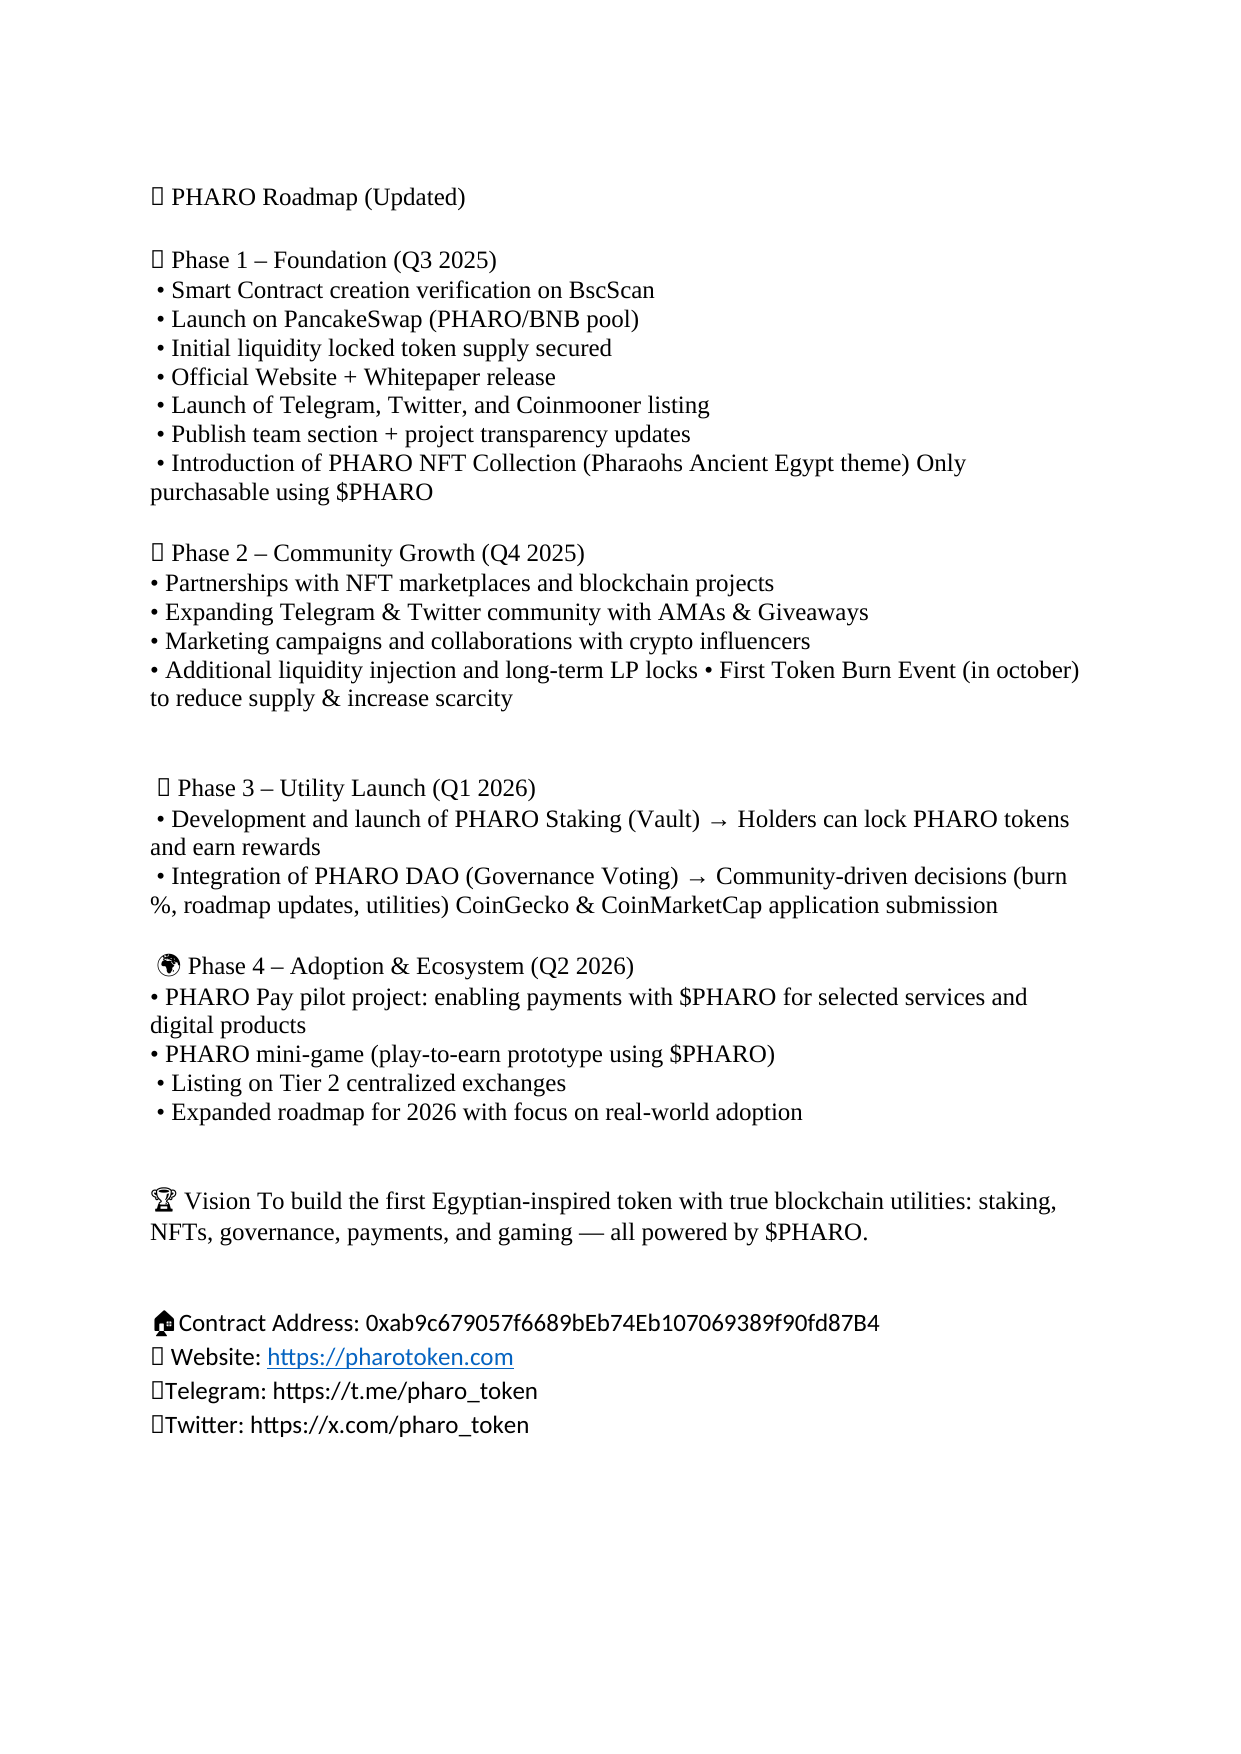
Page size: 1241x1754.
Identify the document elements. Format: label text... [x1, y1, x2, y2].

text • Smart Contract creation verification on BscScan [150, 276, 1090, 304]
text Telegram: https://t.me/pharo_token [150, 1373, 1090, 1407]
text • Introduction of PHARO NFT Collection (Pharaohs Ancient Egypt theme) Only purchasable using $PHARO [150, 448, 1090, 506]
text • Initial liquidity locked token supply secured [150, 333, 1090, 362]
text • Development and launch of PHARO Staking (Vault) → Holders can lock PHARO tokens and earn rewards [150, 804, 1090, 861]
text 🌍 Phase 4 – Adoption & Ecosystem (Q2 2026) [150, 947, 1090, 982]
text Contract Address: 0xab9c679057f6689bEb74Eb107069389f90fd87B4 [150, 1305, 1090, 1339]
text • Listing on Tier 2 centralized exchanges [150, 1068, 1090, 1097]
text • PHARO mini-game (play-to-earn prototype using $PHARO) [150, 1039, 1090, 1068]
text • Publish team section + project transparency updates [150, 419, 1090, 448]
text • Official Website + Whitepaper release [150, 362, 1090, 391]
text Website: https://pharotoken.com [150, 1339, 1090, 1373]
text • Launch of Telegram, Twitter, and Coinmooner listing [150, 391, 1090, 419]
text • Expanding Telegram & Twitter community with AMAs & Giveaways [150, 597, 1090, 626]
text • Marketing campaigns and collaborations with crypto influencers [150, 626, 1090, 655]
text ✅ Phase 1 – Foundation (Q3 2025) [150, 242, 1090, 276]
text • Expanded roadmap for 2026 with focus on real-world adoption [150, 1097, 1090, 1125]
text 🏆 Vision To build the first Egyptian-inspired token with true blockchain utilities: staking, NFTs, governance, payments, and gaming — all powered by $PHARO. [150, 1183, 1090, 1246]
text • Additional liquidity injection and long-term LP locks • First Token Burn Event (in october) to reduce supply & increase scarcity [150, 655, 1090, 712]
text • Integration of PHARO DAO (Governance Voting) → Community-driven decisions (burn %, roadmap updates, utilities) CoinGecko & CoinMarketCap application submission [150, 861, 1090, 919]
text • PHARO Pay pilot project: enabling payments with $PHARO for selected services and digital products [150, 982, 1090, 1039]
text 🔥 Phase 2 – Community Growth (Q4 2025) [150, 534, 1090, 568]
text • Launch on PancakeSwap (PHARO/BNB pool) [150, 304, 1090, 333]
text • Partnerships with NFT marketplaces and blockchain projects [150, 568, 1090, 597]
text Twitter: https://x.com/pharo_token [150, 1407, 1090, 1441]
text 💎 Phase 3 – Utility Launch (Q1 2026) [150, 770, 1090, 804]
text 🚀 PHARO Roadmap (Updated) [150, 179, 1090, 213]
